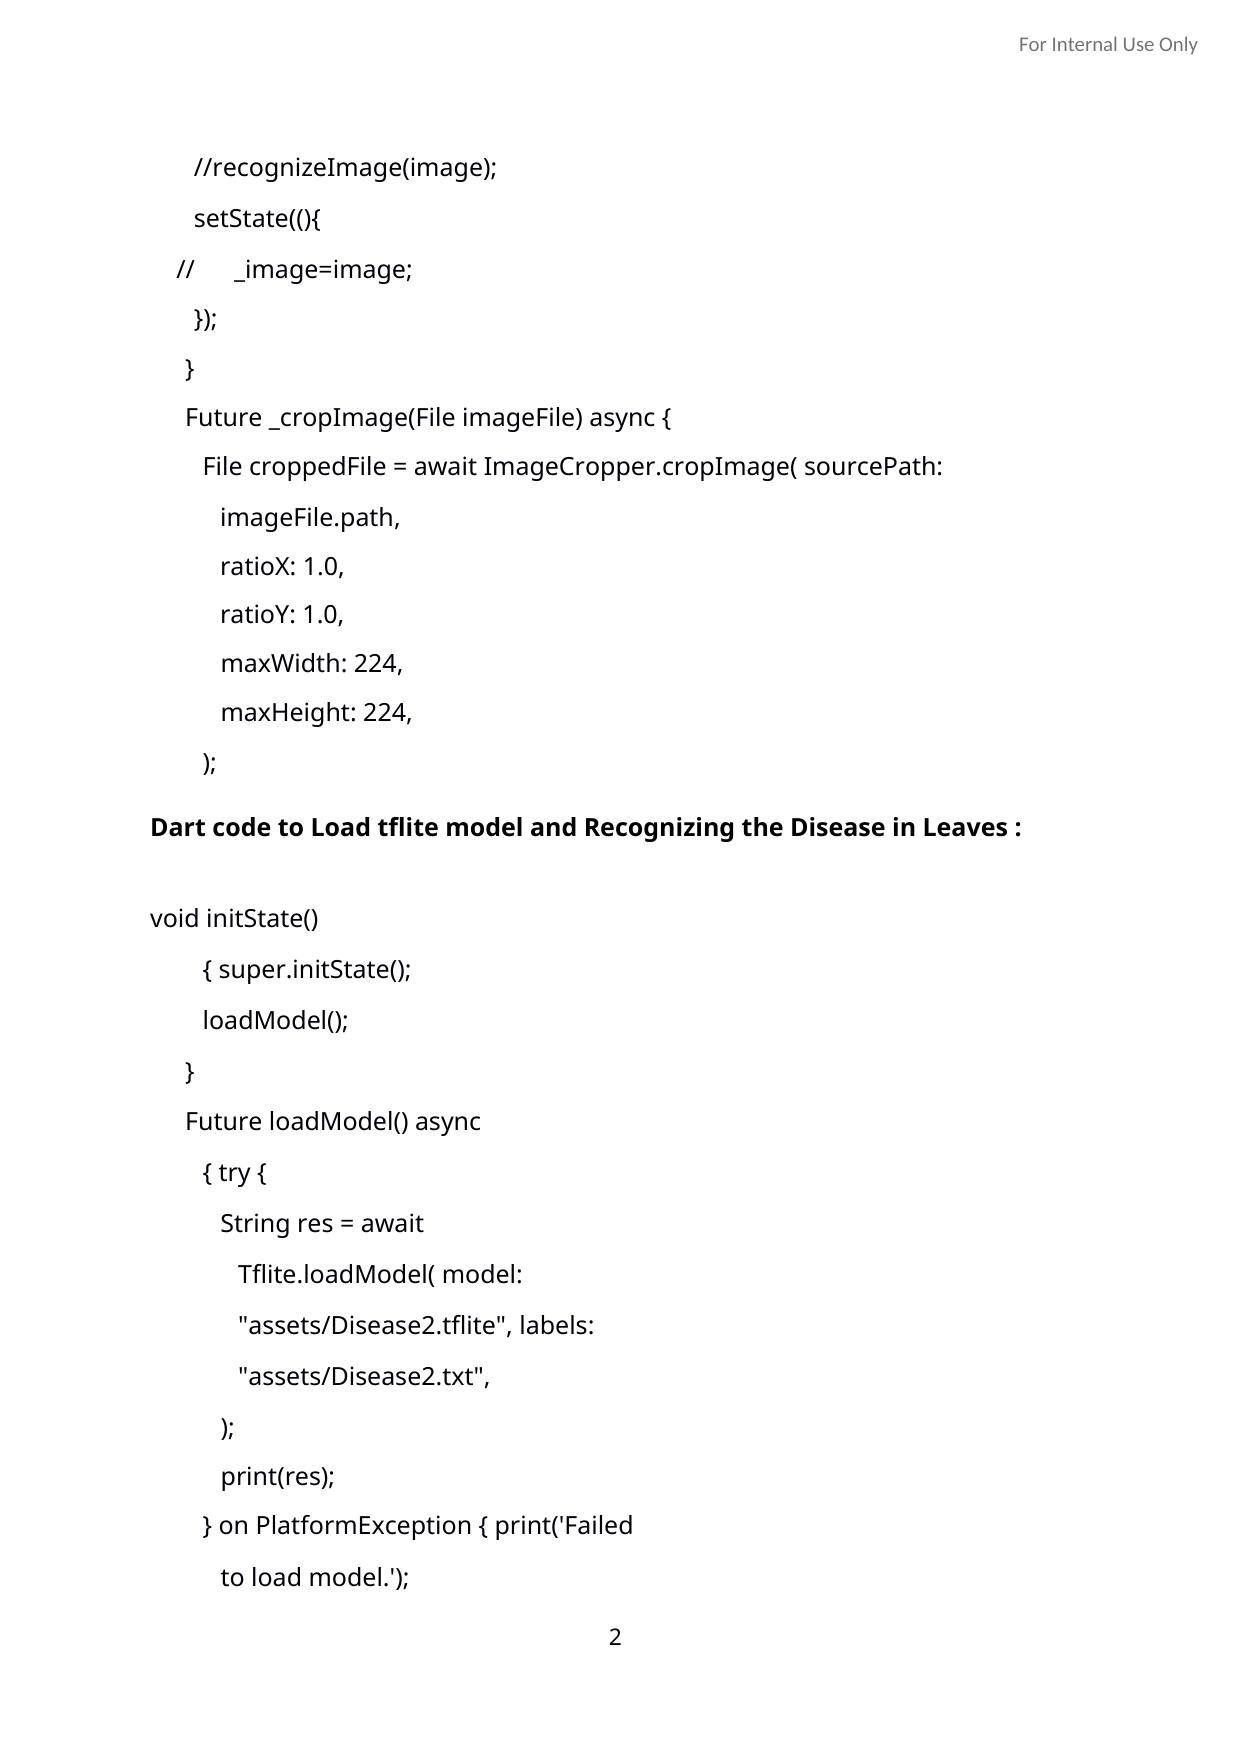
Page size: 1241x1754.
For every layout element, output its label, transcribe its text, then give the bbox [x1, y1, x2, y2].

text //recognizeImage(image); setState((){ [194, 150, 530, 235]
text }); [194, 301, 1103, 335]
text ); [220, 1410, 1103, 1444]
text String res = await Tflite.loadModel( model: "assets/Disease2.tflite", labels: "assets/Disease2.txt", [220, 1206, 678, 1393]
text Future _cropImage(File imageFile) async { [185, 399, 1103, 434]
text File croppedFile = await ImageCropper.cropImage( sourcePath: imageFile.path, [202, 449, 968, 534]
text void initState() { super.initState(); loadModel(); [150, 901, 530, 1037]
text } [185, 1054, 1103, 1088]
text // _image=image; [176, 252, 1103, 286]
subtitle Dart code to Load tflite model and Recognizing the Disease in Leaves : [150, 809, 1103, 843]
text ratioY: 1.0, [220, 597, 1103, 631]
text maxHeight: 224, [220, 695, 1103, 729]
text ratioX: 1.0, [220, 551, 1103, 581]
text print(res); [220, 1459, 1103, 1493]
text } [185, 350, 1103, 384]
text ); [202, 744, 1103, 778]
text maxWidth: 224, [220, 646, 1103, 680]
text Future loadModel() async { try { [185, 1103, 532, 1189]
text } on PlatformException { print('Failed to load model.'); [202, 1508, 651, 1593]
